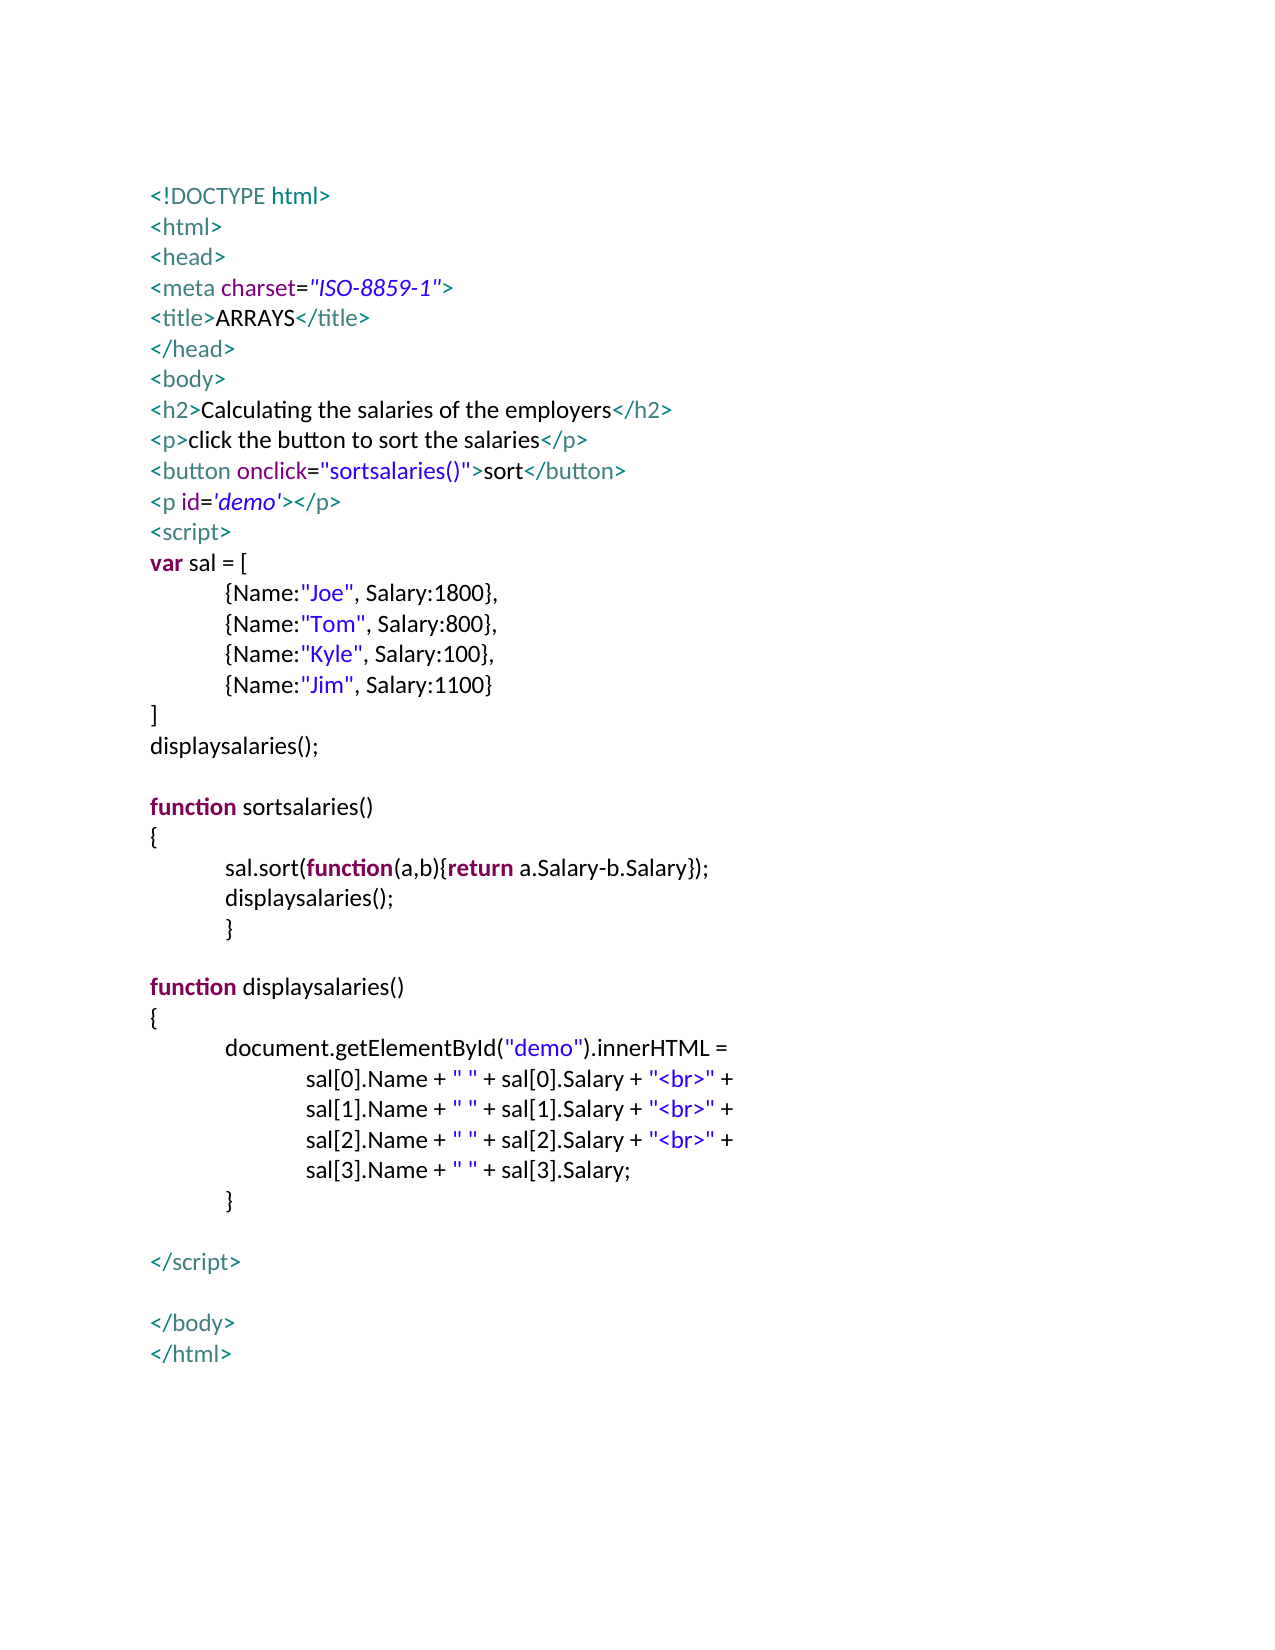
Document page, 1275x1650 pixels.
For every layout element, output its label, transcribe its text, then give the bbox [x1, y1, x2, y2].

text {Name:"Tom", Salary:800}, [150, 608, 1125, 638]
text function displaysalaries() [150, 972, 1125, 1002]
text <h2>Calculating the salaries of the employers</h2> [150, 394, 1125, 425]
text { [150, 1002, 1125, 1033]
text sal.sort(function(a,b){return a.Salary-b.Salary}); [150, 852, 1125, 882]
text <body> [150, 364, 1125, 394]
text </body> [150, 1307, 1125, 1338]
text {Name:"Jim", Salary:1100} [150, 669, 1125, 699]
text <p id='demo'></p> [150, 486, 1125, 516]
text <title>ARRAYS</title> [150, 303, 1125, 333]
text <button onclick="sortsalaries()">sort</button> [150, 455, 1125, 486]
text </html> [150, 1338, 1125, 1368]
text <script> [150, 516, 1125, 547]
text } [150, 1185, 1125, 1216]
text </head> [150, 333, 1125, 364]
text ] [150, 699, 1125, 730]
text displaysalaries(); [150, 730, 1125, 760]
text { [150, 821, 1125, 852]
text </script> [150, 1246, 1125, 1277]
text {Name:"Kyle", Salary:100}, [150, 638, 1125, 669]
text displaysalaries(); [150, 882, 1125, 913]
text sal[2].Name + " " + sal[2].Salary + "<br>" + [150, 1124, 1125, 1155]
text <p>click the button to sort the salaries</p> [150, 425, 1125, 455]
text <html> [150, 211, 1125, 242]
text var sal = [ [150, 547, 1125, 577]
text } [150, 913, 1125, 943]
text sal[1].Name + " " + sal[1].Salary + "<br>" + [150, 1094, 1125, 1124]
text <meta charset="ISO-8859-1"> [150, 272, 1125, 303]
text function sortsalaries() [150, 791, 1125, 821]
text {Name:"Joe", Salary:1800}, [150, 577, 1125, 608]
text document.getElementById("demo").innerHTML = [150, 1033, 1125, 1063]
text <!DOCTYPE html> [150, 181, 1125, 211]
text sal[3].Name + " " + sal[3].Salary; [150, 1155, 1125, 1185]
text <head> [150, 242, 1125, 272]
text sal[0].Name + " " + sal[0].Salary + "<br>" + [150, 1063, 1125, 1094]
